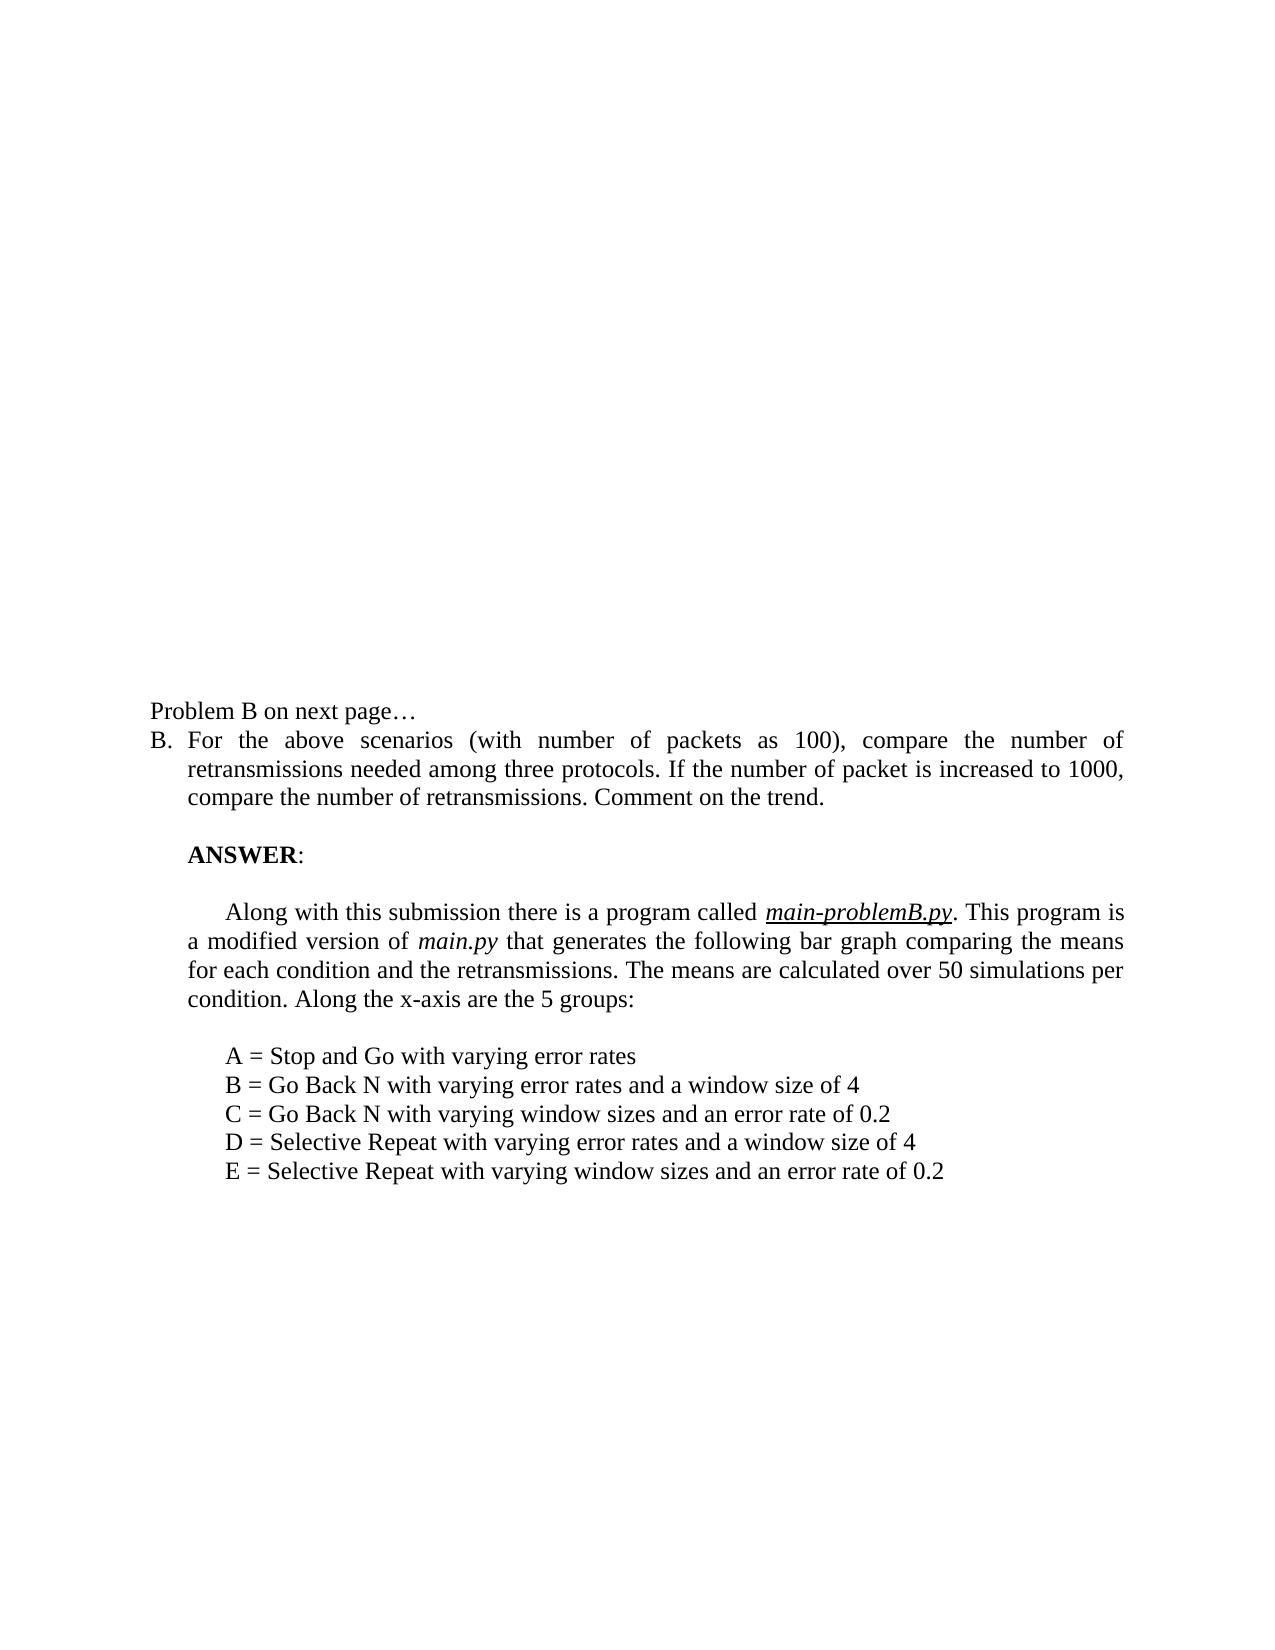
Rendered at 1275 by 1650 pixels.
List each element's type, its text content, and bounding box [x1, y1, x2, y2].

text E = Selective Repeat with varying window sizes and an error rate of 0.2 [225, 1156, 1125, 1185]
text ANSWER: [187, 840, 1125, 869]
text Problem B on next page… [150, 696, 1125, 725]
text C = Go Back N with varying window sizes and an error rate of 0.2 [225, 1099, 1125, 1127]
list For the above scenarios (with number of packets as 100), compare the number of retransmissions needed among three protocols. If the number of packet is increased to 1000, compare the number of retransmissions. Comment on the trend. [150, 725, 1125, 811]
text Along with this submission there is a program called main-problemB.py. This program is a modified version of main.py that generates the following bar graph comparing the means for each condition and the retransmissions. The means are calculated over 50 simulations per condition. Along the x-axis are the 5 groups: [187, 897, 1125, 1012]
text A = Stop and Go with varying error rates [187, 1041, 1125, 1070]
text D = Selective Repeat with varying error rates and a window size of 4 [225, 1127, 1125, 1156]
text B = Go Back N with varying error rates and a window size of 4 [225, 1070, 1125, 1099]
